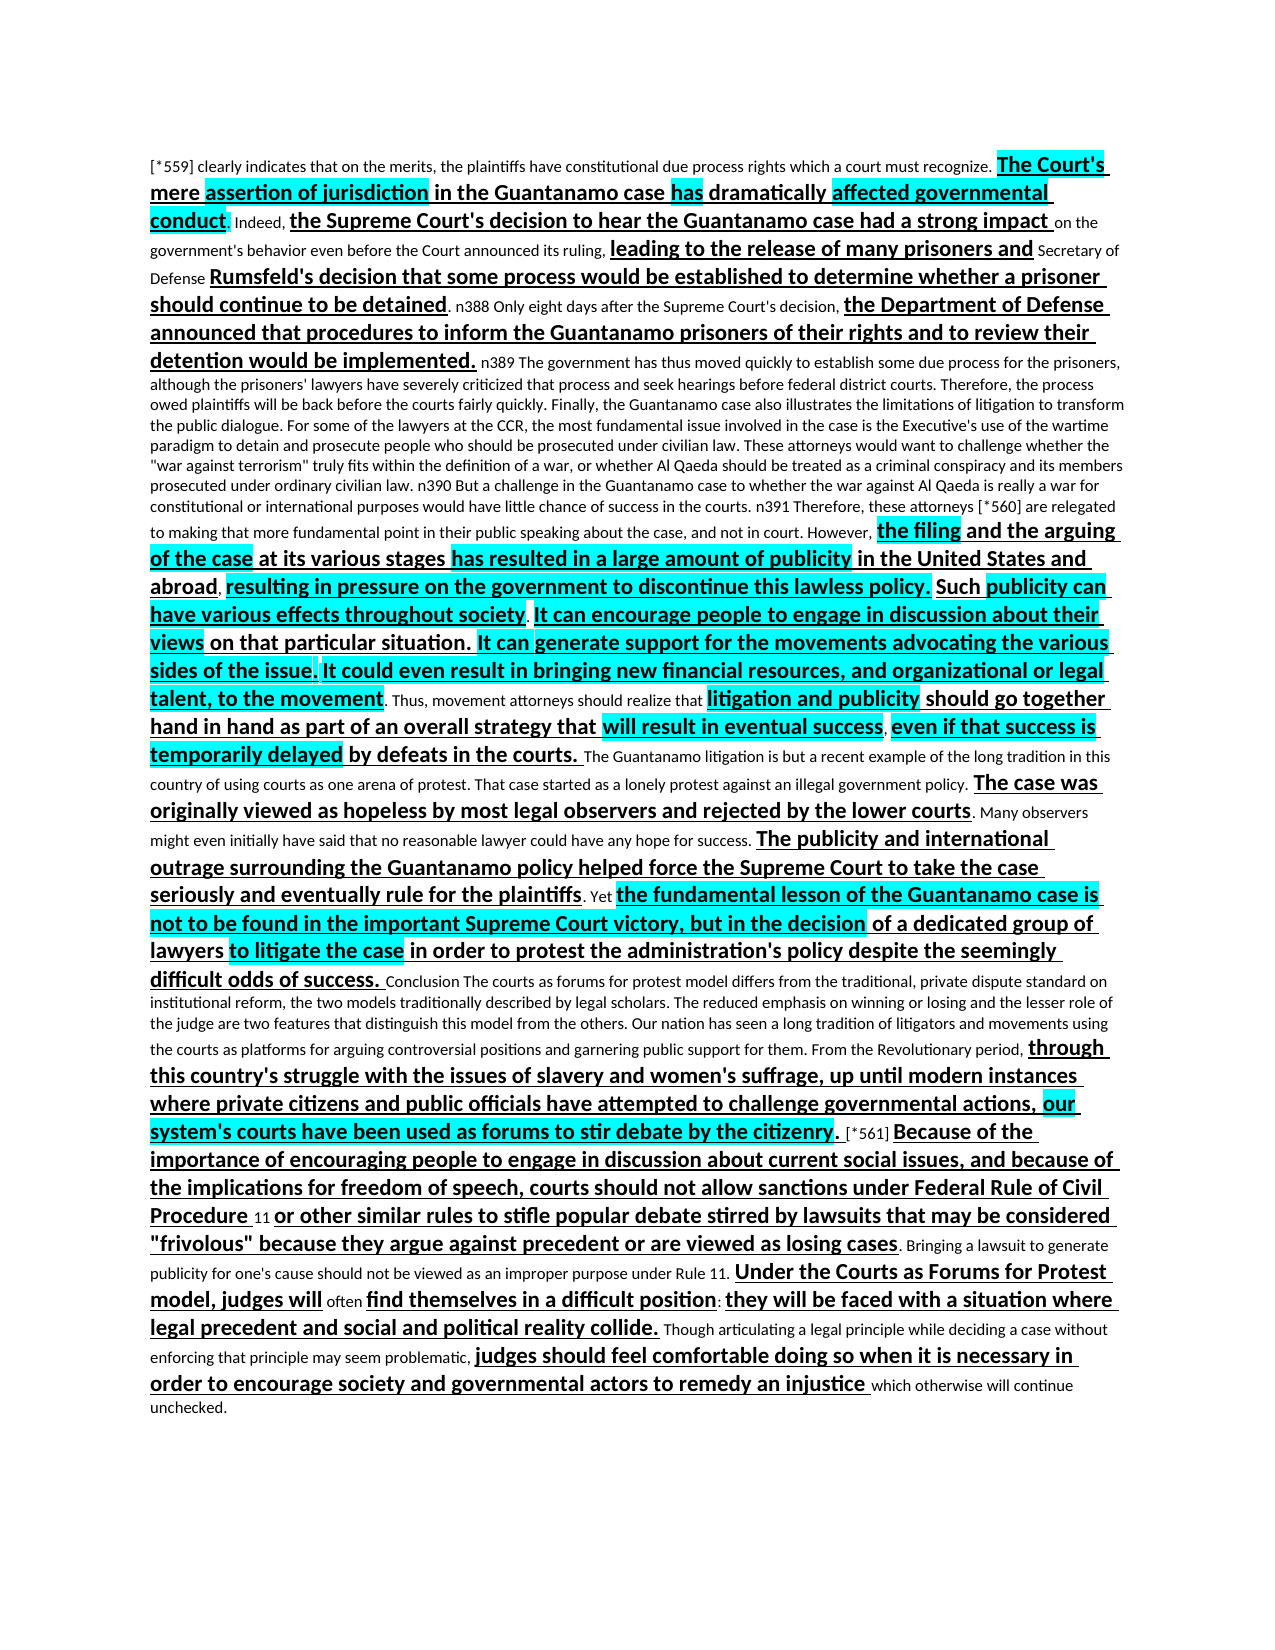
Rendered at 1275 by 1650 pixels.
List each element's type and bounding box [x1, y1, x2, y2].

text [150, 150, 1125, 1418]
